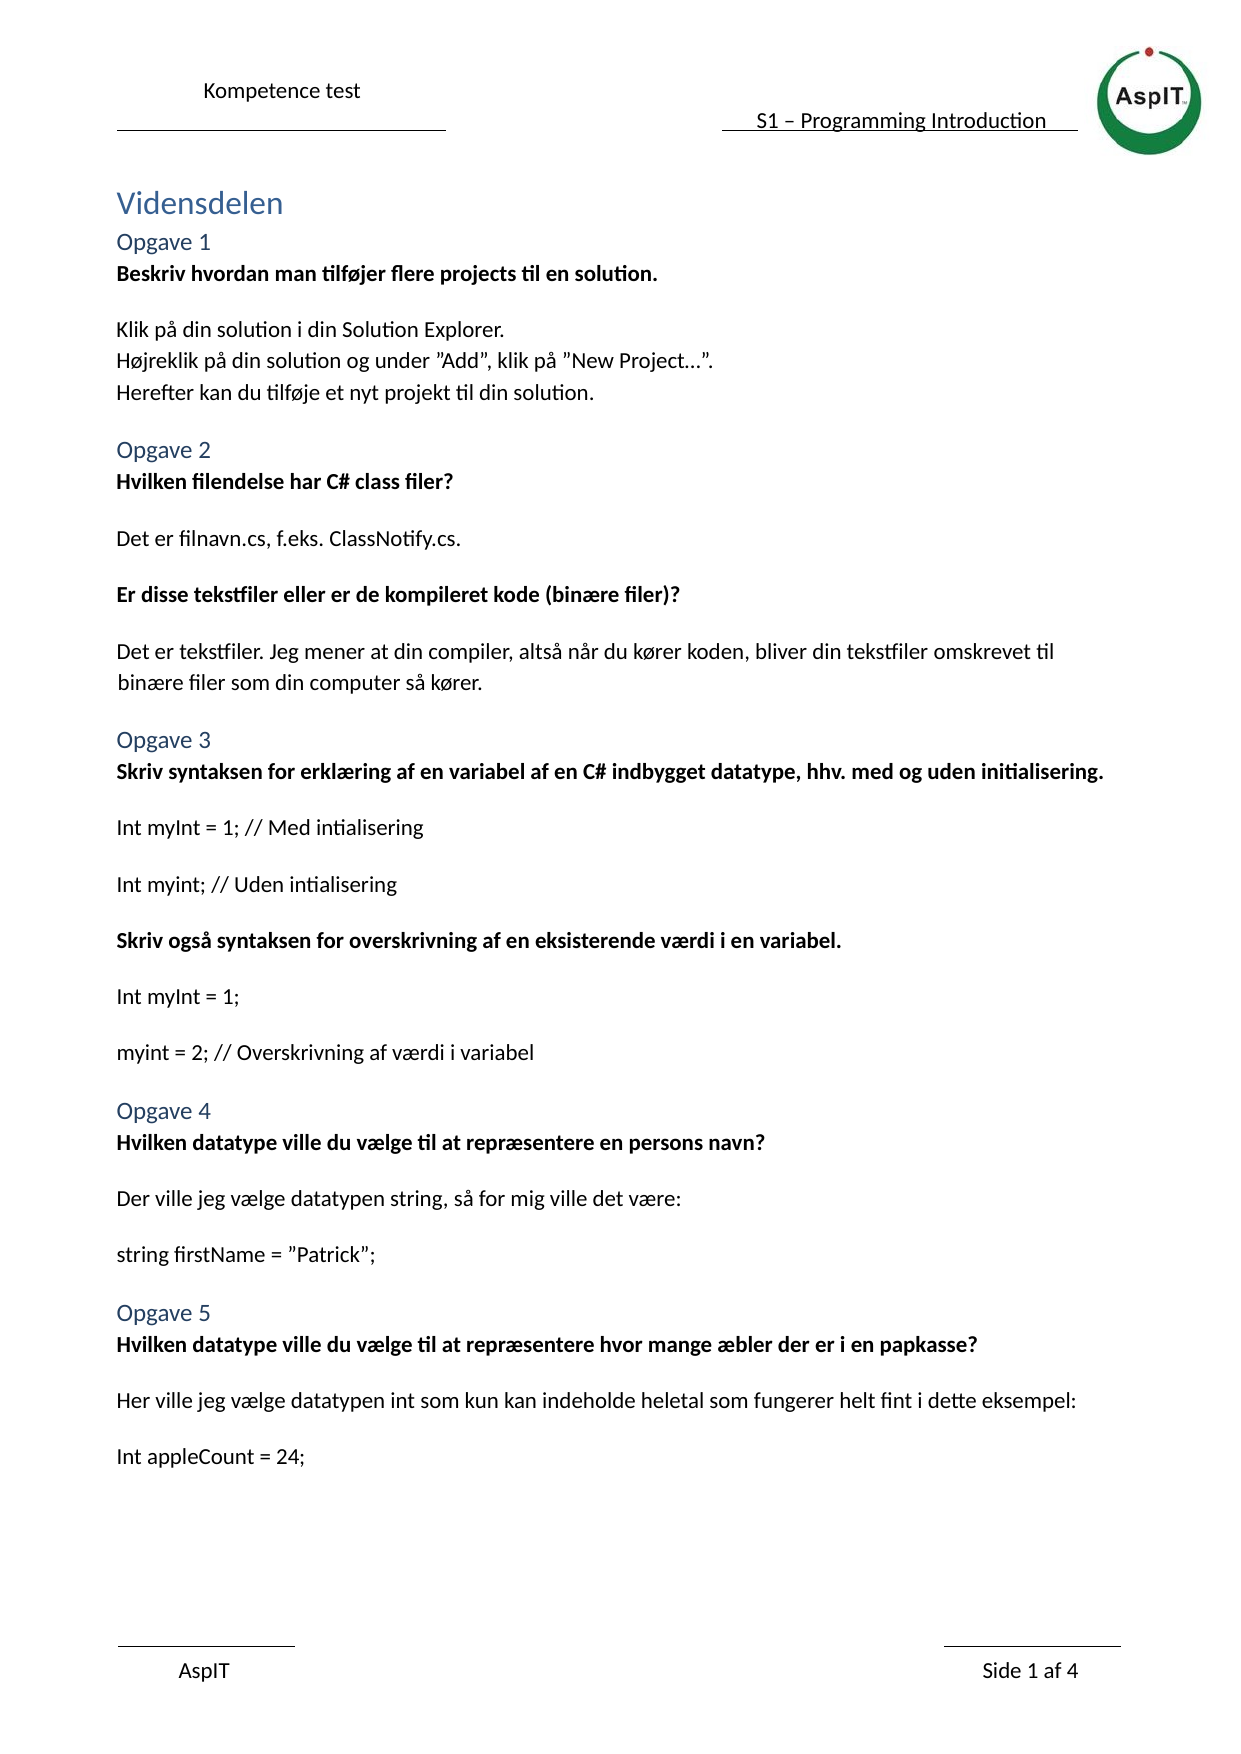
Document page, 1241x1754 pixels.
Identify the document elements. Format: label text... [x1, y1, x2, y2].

text Der ville jeg vælge datatypen string, så for mig ville det være: [116, 1184, 1124, 1212]
text Beskriv hvordan man tilføjer flere projects til en solution. [116, 259, 1124, 287]
text Skriv syntaksen for erklæring af en variabel af en C# indbygget datatype, hhv. med og uden initialisering. [116, 757, 1124, 785]
text Det er tekstfiler. Jeg mener at din compiler, altså når du kører koden, bliver din tekstfiler omskrevet til binære filer som din computer så kører. [116, 637, 1124, 696]
text string firstName = ”Patrick”; [116, 1240, 1124, 1268]
subtitle Opgave 3 [116, 724, 1143, 755]
text Int myInt = 1; [116, 982, 1124, 1010]
text Opgave 1 [116, 226, 1143, 256]
text Int myInt = 1; // Med intialisering [116, 813, 1124, 842]
text Hvilken datatype ville du vælge til at repræsentere hvor mange æbler der er i en papkasse? [116, 1330, 1124, 1358]
text Højreklik på din solution og under ”Add”, klik på ”New Project…”. [116, 346, 1124, 374]
text Hvilken filendelse har C# class filer? [116, 467, 1124, 496]
subtitle Opgave 2 [116, 434, 1143, 465]
subtitle Vidensdelen [116, 182, 1143, 222]
text Her ville jeg vælge datatypen int som kun kan indeholde heletal som fungerer helt fint i dette eksempel: [116, 1386, 1124, 1414]
text Int appleCount = 24; [116, 1442, 1124, 1470]
text Herefter kan du tilføje et nyt projekt til din solution. [116, 378, 1124, 406]
text Int myint; // Uden intialisering [116, 870, 1124, 898]
text Opgave 4 [116, 1095, 1143, 1125]
text Skriv også syntaksen for overskrivning af en eksisterende værdi i en variabel. [116, 926, 1124, 954]
text Klik på din solution i din Solution Explorer. [116, 315, 1124, 343]
text Opgave 5 [116, 1297, 1143, 1327]
text myint = 2; // Overskrivning af værdi i variabel [116, 1038, 1124, 1067]
picture [1084, 46, 1216, 156]
text Er disse tekstfiler eller er de kompileret kode (binære filer)? [116, 581, 1124, 609]
text Det er filnavn.cs, f.eks. ClassNotify.cs. [116, 524, 1124, 552]
text Hvilken datatype ville du vælge til at repræsentere en persons navn? [116, 1128, 1124, 1156]
